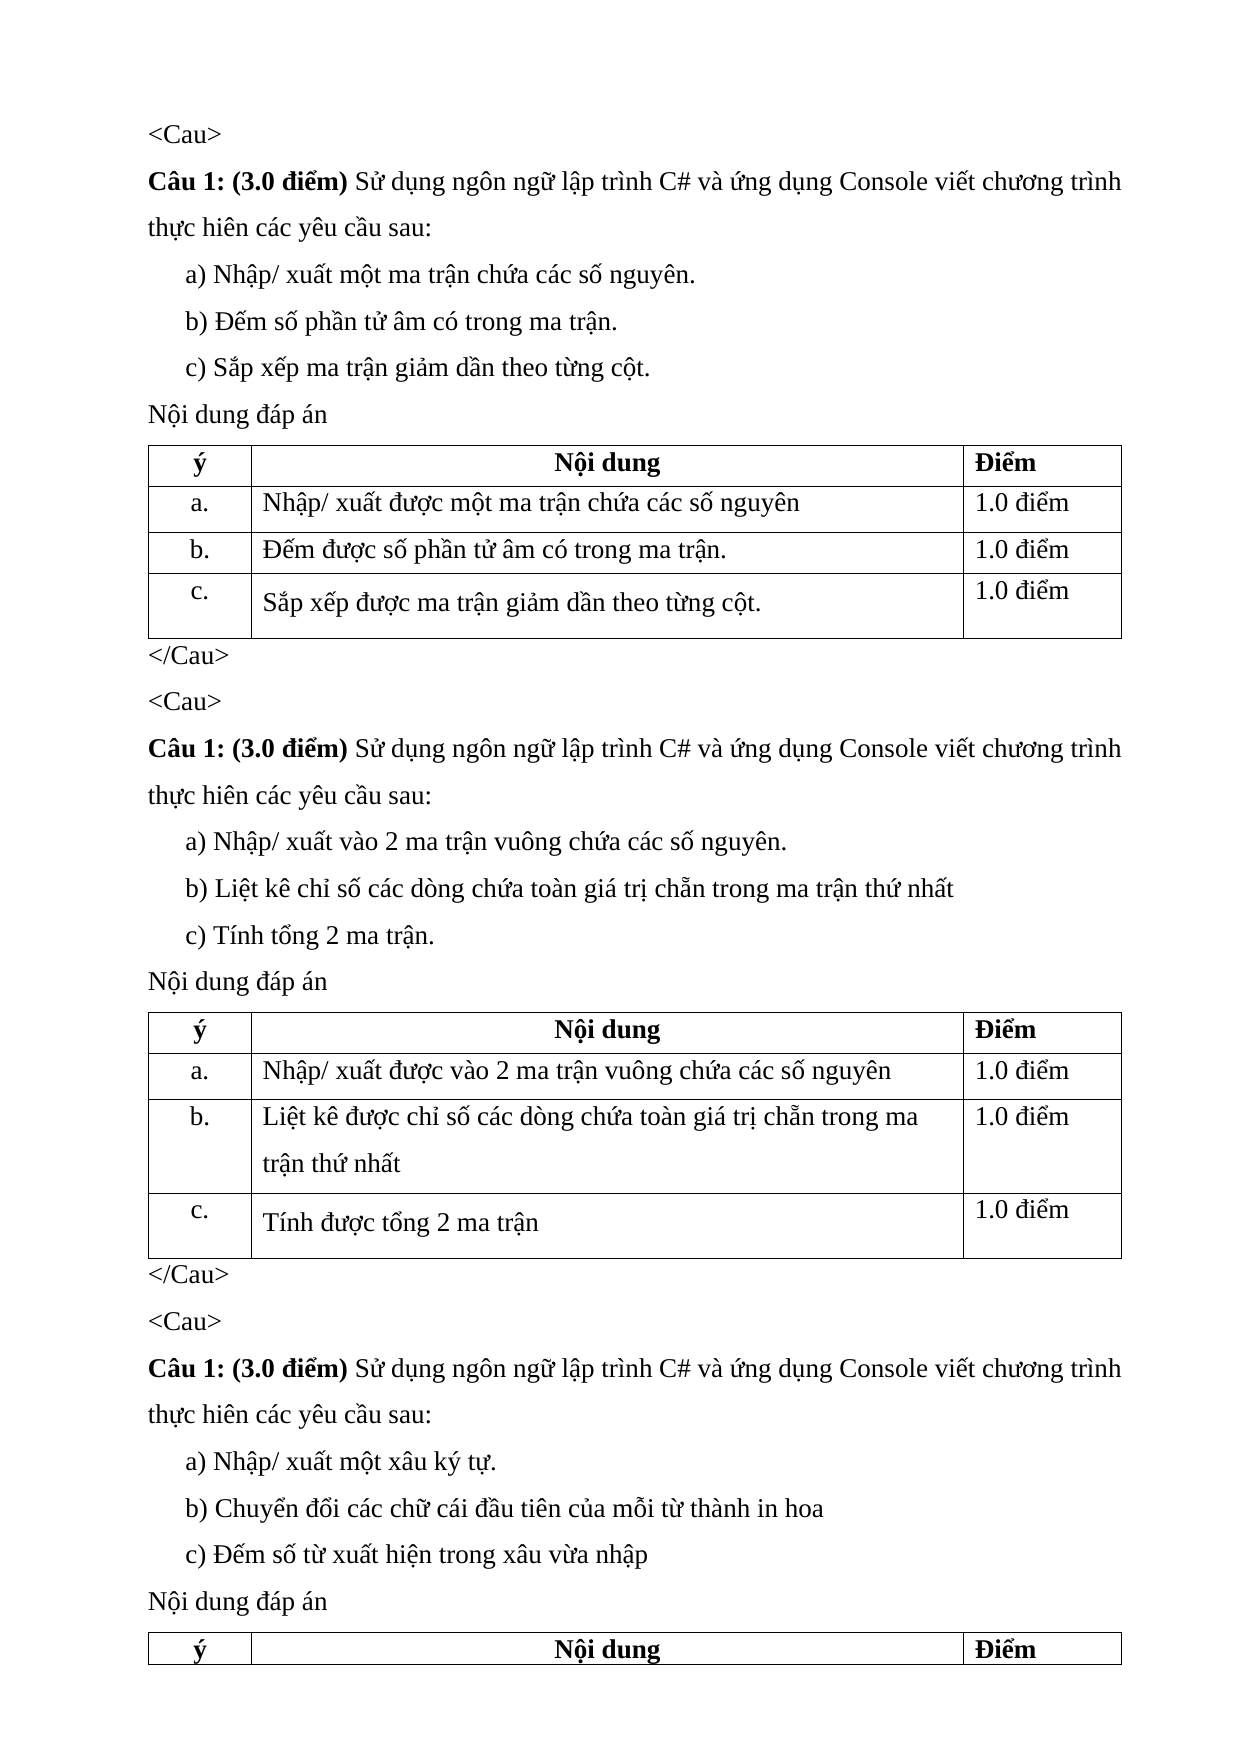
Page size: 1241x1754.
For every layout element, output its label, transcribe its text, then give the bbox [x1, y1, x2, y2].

text Câu 1: (3.0 điểm) Sử dụng ngôn ngữ lập trình C# và ứng dụng Console viết chương trình thực hiên các yêu cầu sau: [148, 165, 1122, 243]
table_header Điểm [964, 1633, 1121, 1664]
text <Cau> [148, 118, 1122, 149]
table_cell Sắp xếp được ma trận giảm dần theo từng cột. [252, 574, 963, 638]
text b) Đếm số phần tử âm có trong ma trận. [148, 305, 1122, 336]
text </Cau> [148, 639, 1122, 670]
table_header Điểm [964, 1013, 1121, 1053]
table_header Nội dung [252, 1633, 963, 1664]
text c) Tính tổng 2 ma trận. [148, 919, 1122, 950]
text <Cau> [148, 1305, 1122, 1336]
text c) Sắp xếp ma trận giảm dần theo từng cột. [148, 351, 1122, 383]
text a) Nhập/ xuất vào 2 ma trận vuông chứa các số nguyên. [148, 825, 1122, 857]
table_cell Liệt kê được chỉ số các dòng chứa toàn giá trị chẵn trong ma trận thứ nhất [252, 1100, 963, 1192]
text a) Nhập/ xuất một xâu ký tự. [148, 1445, 1122, 1476]
table_cell 1.0 điểm [964, 1194, 1121, 1257]
text Câu 1: (3.0 điểm) Sử dụng ngôn ngữ lập trình C# và ứng dụng Console viết chương trình thực hiên các yêu cầu sau: [148, 732, 1122, 810]
text Nội dung đáp án [148, 398, 1122, 429]
table_cell b. [149, 1100, 251, 1192]
table_cell Nhập/ xuất được một ma trận chứa các số nguyên [252, 487, 963, 532]
table_cell 1.0 điểm [964, 1100, 1121, 1192]
table_header ý [149, 1633, 251, 1664]
table_cell Tính được tổng 2 ma trận [252, 1194, 963, 1257]
table_header Điểm [964, 446, 1121, 486]
table_cell a. [149, 487, 251, 532]
table_header Nội dung [252, 446, 963, 486]
table_cell a. [149, 1054, 251, 1099]
table_cell Nhập/ xuất được vào 2 ma trận vuông chứa các số nguyên [252, 1054, 963, 1099]
text Nội dung đáp án [148, 965, 1122, 997]
text </Cau> [148, 1259, 1122, 1289]
text b) Chuyển đổi các chữ cái đầu tiên của mỗi từ thành in hoa [148, 1492, 1122, 1523]
text b) Liệt kê chỉ số các dòng chứa toàn giá trị chẵn trong ma trận thứ nhất [148, 872, 1122, 903]
table_header ý [149, 1013, 251, 1053]
table_cell 1.0 điểm [964, 1054, 1121, 1099]
table_cell Đếm được số phần tử âm có trong ma trận. [252, 533, 963, 573]
text c) Đếm số từ xuất hiện trong xâu vừa nhập [148, 1538, 1122, 1569]
table_header Nội dung [252, 1013, 963, 1053]
table_cell c. [149, 1194, 251, 1257]
table_cell 1.0 điểm [964, 487, 1121, 532]
text a) Nhập/ xuất một ma trận chứa các số nguyên. [148, 258, 1122, 289]
text <Cau> [148, 685, 1122, 717]
table_cell 1.0 điểm [964, 533, 1121, 573]
table_cell 1.0 điểm [964, 574, 1121, 638]
text Câu 1: (3.0 điểm) Sử dụng ngôn ngữ lập trình C# và ứng dụng Console viết chương trình thực hiên các yêu cầu sau: [148, 1352, 1122, 1429]
table_cell c. [149, 574, 251, 638]
table_cell b. [149, 533, 251, 573]
text Nội dung đáp án [148, 1585, 1122, 1616]
table_header ý [149, 446, 251, 486]
